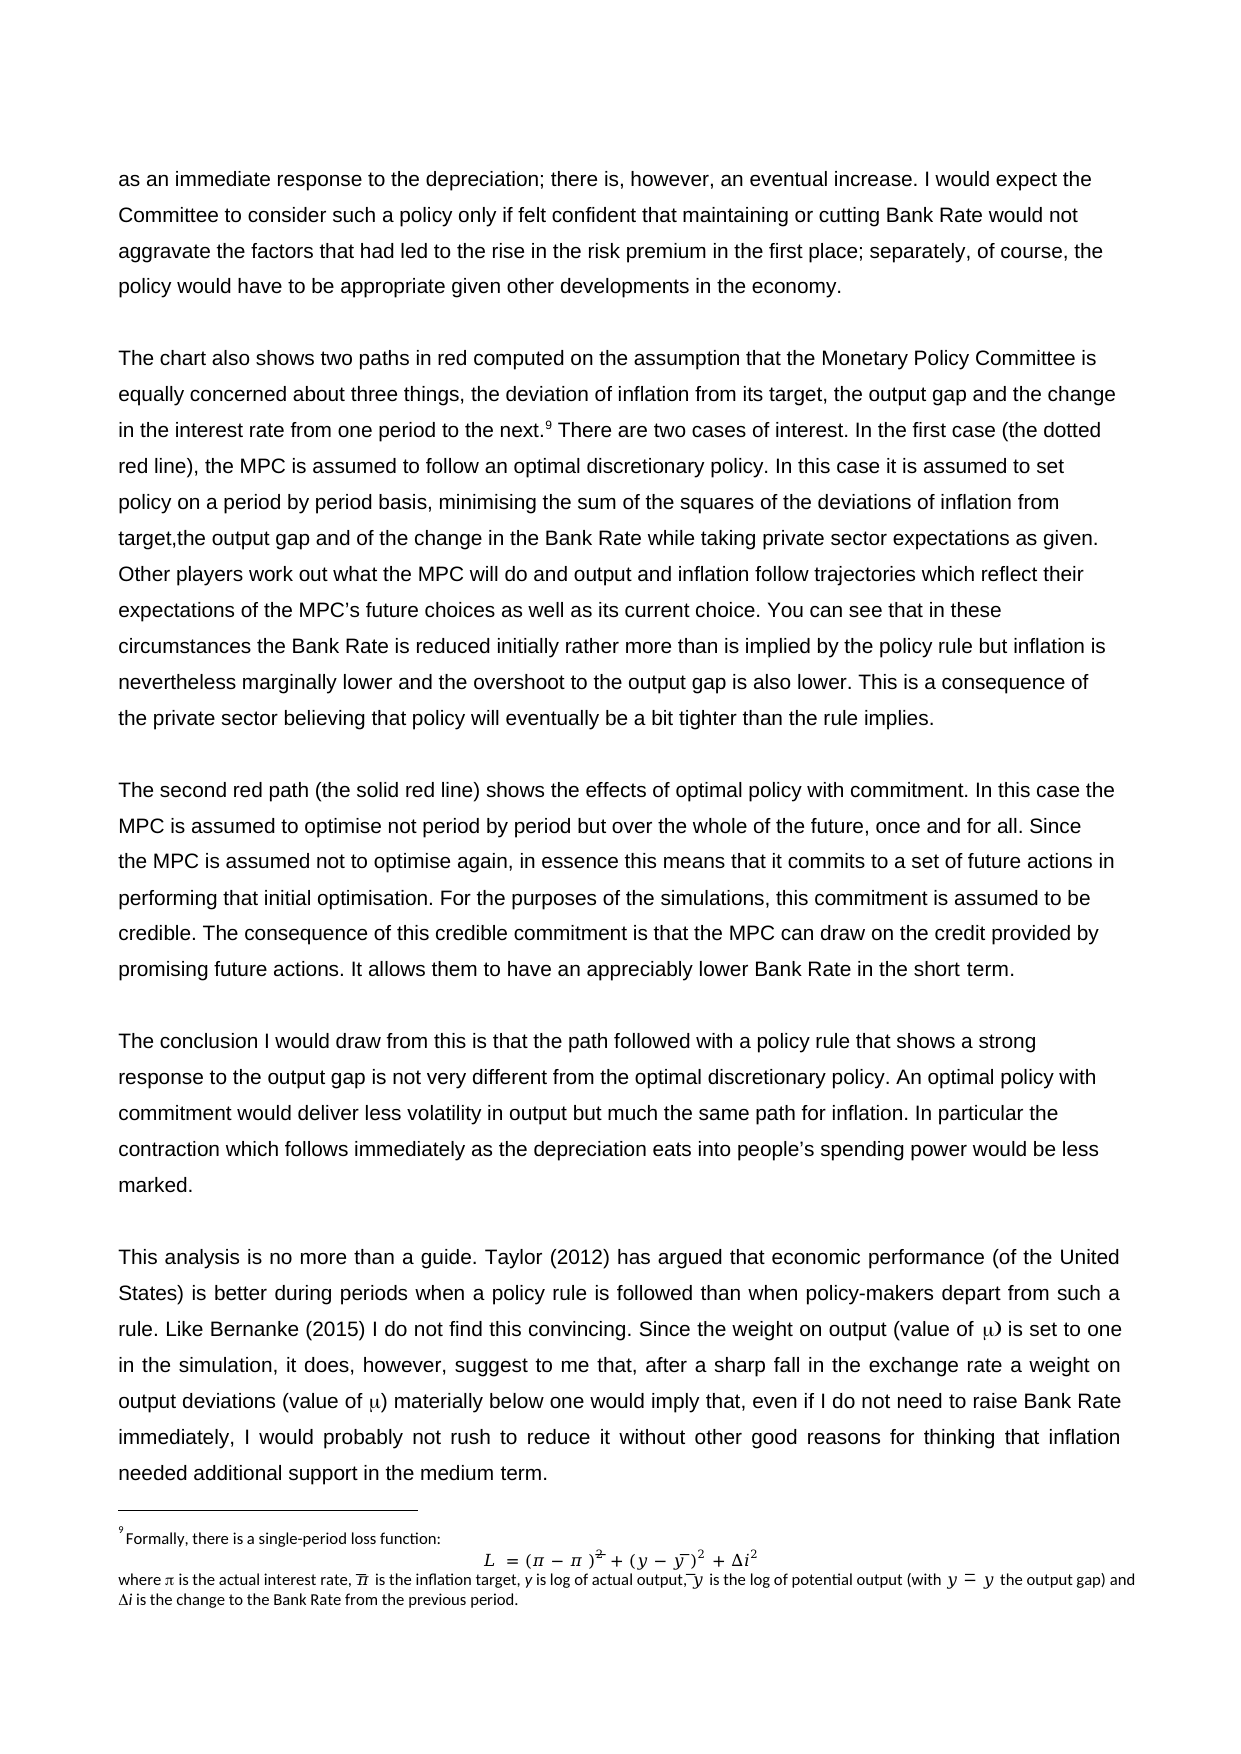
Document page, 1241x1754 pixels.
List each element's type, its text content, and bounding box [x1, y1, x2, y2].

text where  is the actual interest rate, 𝜋 is the inflation target, y is log of actual output, 𝑦 is the log of potential output (with 𝑦 − 𝑦 the output gap) and [118, 1569, 1240, 1589]
text 𝐿 = (𝜋 − 𝜋 )2 + (𝑦 − 𝑦 )2 + ∆𝑖2 [632, 1556, 1146, 1569]
text This analysis is no more than a guide. Taylor (2012) has argued that economic performance (of the United States) is better during periods when a policy rule is followed than when policy-makers depart from such a rule. Like Bernanke (2015) I do not find this convincing. Since the weight on output (value of  is set to one in the simulation, it does, however, suggest to me that, after a sharp fall in the exchange rate a weight on output deviations (value of ) materially below one would imply that, even if I do not need to raise Bank Rate immediately, I would probably not rush to reduce it without other good reasons for thinking that inflation needed additional support in the medium term. [118, 1245, 1122, 1485]
text The conclusion I would draw from this is that the path followed with a policy rule that shows a strong response to the output gap is not very different from the optimal discretionary policy. An optimal policy with commitment would deliver less volatility in output but much the same path for inflation. In particular the contraction which follows immediately as the depreciation eats into people’s spending power would be less marked. [118, 1029, 1102, 1197]
text 𝐿 = (𝜋 − 𝜋 )2 + (𝑦 − 𝑦 )2 + ∆𝑖2 [94, 1556, 529, 1569]
text The second red path (the solid red line) shows the effects of optimal policy with commitment. In this case the MPC is assumed to optimise not period by period but over the whole of the future, once and for all. Since the MPC is assumed not to optimise again, in essence this means that it commits to a set of future actions in performing that initial optimisation. For the purposes of the simulations, this commitment is assumed to be credible. The consequence of this credible commitment is that the MPC can draw on the credit provided by promising future actions. It allows them to have an appreciably lower Bank Rate in the short term. [118, 777, 1116, 981]
text i is the change to the Bank Rate from the previous period. [118, 1589, 1240, 1610]
text 9 Formally, there is a single-period loss function: [118, 1500, 1240, 1549]
text The chart also shows two paths in red computed on the assumption that the Monetary Policy Committee is equally concerned about three things, the deviation of inflation from its target, the output gap and the change in the interest rate from one period to the next.9 There are two cases of interest. In the first case (the dotted red line), the MPC is assumed to follow an optimal discretionary policy. In this case it is assumed to set policy on a period by period basis, minimising the sum of the squares of the deviations of inflation from target,the output gap and of the change in the Bank Rate while taking private sector expectations as given. Other players work out what the MPC will do and output and inflation follow trajectories which reflect their expectations of the MPC’s future choices as well as its current choice. You can see that in these circumstances the Bank Rate is reduced initially rather more than is implied by the policy rule but inflation is nevertheless marginally lower and the overshoot to the output gap is also lower. This is a consequence of the private sector believing that policy will eventually be a bit tighter than the rule implies. [118, 346, 1118, 729]
text as an immediate response to the depreciation; there is, however, an eventual increase. I would expect the Committee to consider such a policy only if felt confident that maintaining or cutting Bank Rate would not aggravate the factors that had led to the rise in the risk premium in the first place; separately, of course, the policy would have to be appropriate given other developments in the economy. [118, 167, 1106, 298]
